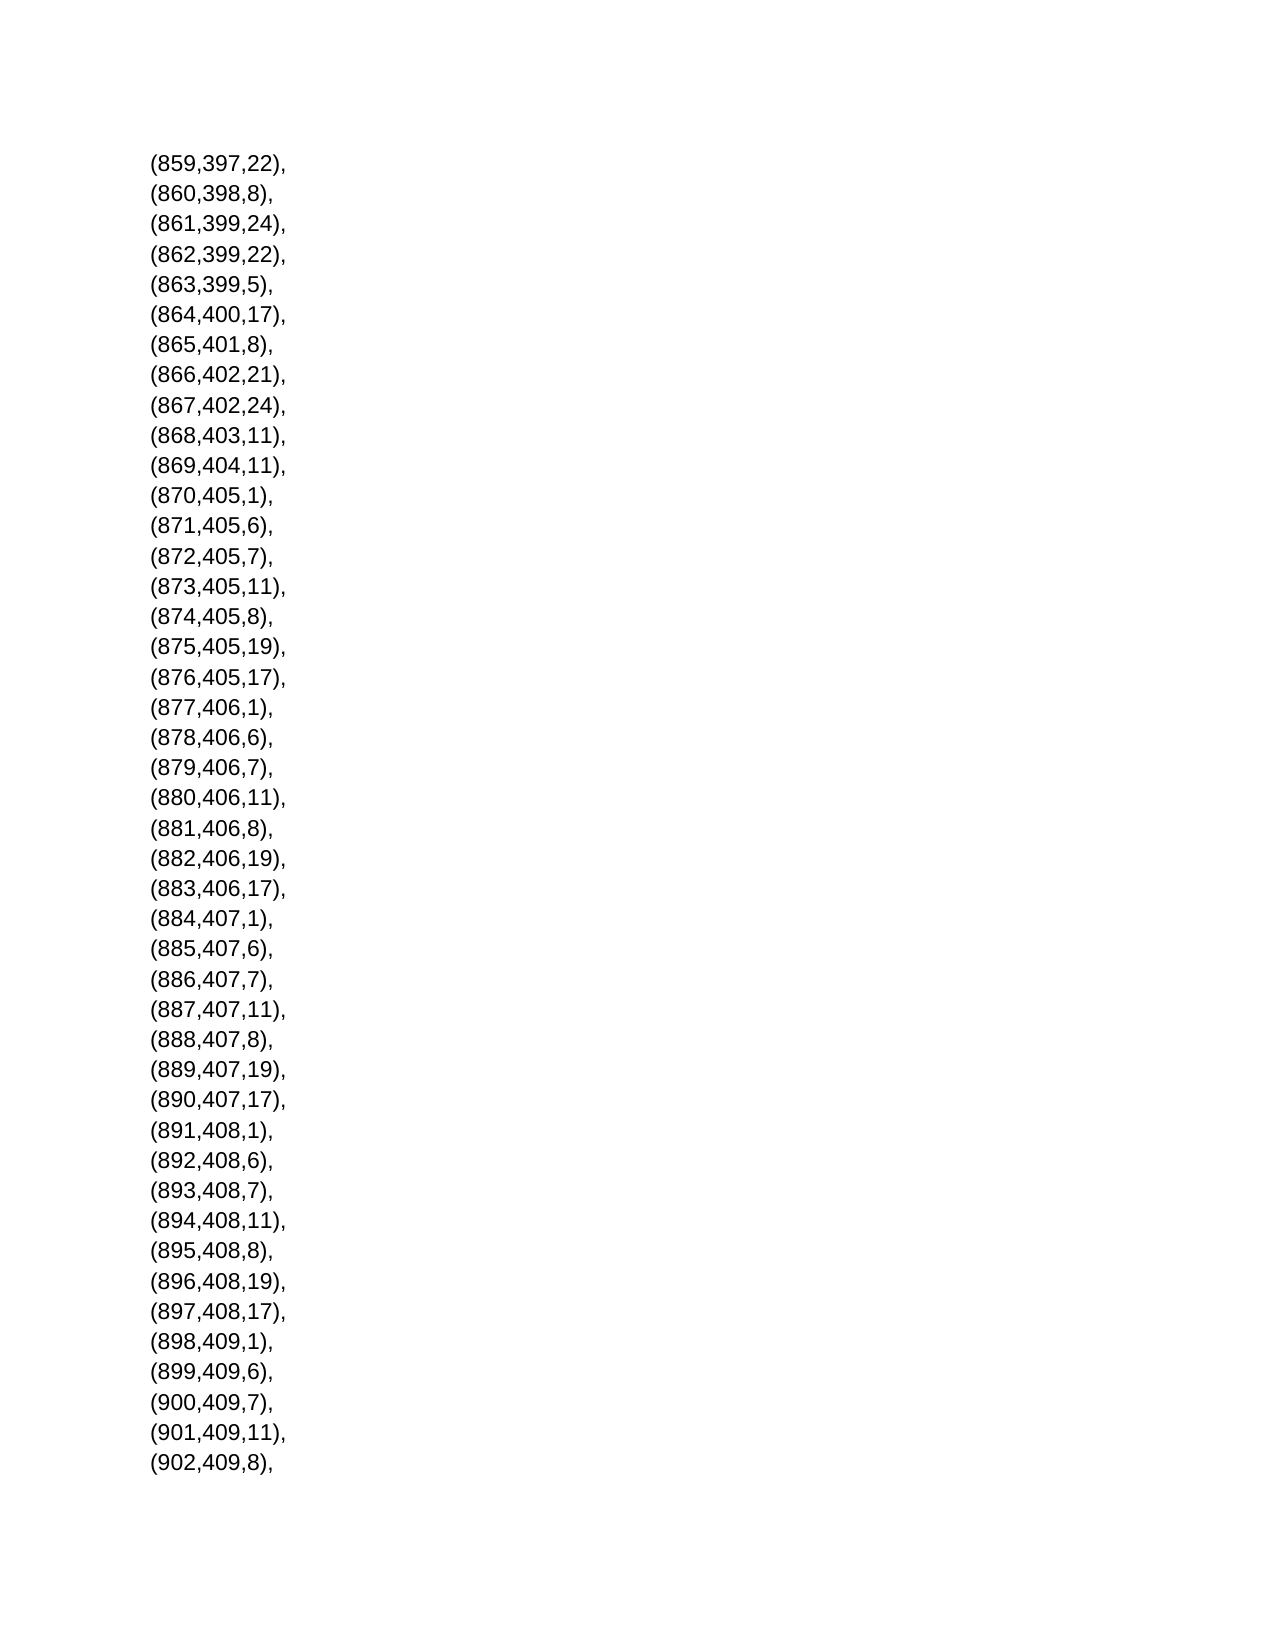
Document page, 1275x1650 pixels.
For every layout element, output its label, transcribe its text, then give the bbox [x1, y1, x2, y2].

text (880,406,11), [150, 784, 1125, 811]
text (867,402,24), [150, 392, 1125, 418]
text (883,406,17), [150, 875, 1125, 901]
text (887,407,11), [150, 996, 1125, 1022]
text (863,399,5), [150, 271, 1125, 297]
text (888,407,8), [150, 1026, 1125, 1052]
text (861,399,24), [150, 210, 1125, 237]
text (901,409,11), [150, 1419, 1125, 1445]
text (890,407,17), [150, 1086, 1125, 1113]
text (892,408,6), [150, 1147, 1125, 1173]
text (862,399,22), [150, 241, 1125, 267]
text (866,402,21), [150, 361, 1125, 388]
text (889,407,19), [150, 1056, 1125, 1083]
text (865,401,8), [150, 331, 1125, 358]
text (900,409,7), [150, 1388, 1125, 1415]
text (881,406,8), [150, 814, 1125, 841]
text (878,406,6), [150, 724, 1125, 750]
text (877,406,1), [150, 694, 1125, 720]
text (874,405,8), [150, 603, 1125, 629]
text (860,398,8), [150, 180, 1125, 207]
text (869,404,11), [150, 452, 1125, 478]
text (902,409,8), [150, 1449, 1125, 1475]
text (884,407,1), [150, 905, 1125, 932]
text (876,405,17), [150, 663, 1125, 690]
text (898,409,1), [150, 1328, 1125, 1354]
text (871,405,6), [150, 512, 1125, 539]
text (873,405,11), [150, 573, 1125, 599]
text (868,403,11), [150, 422, 1125, 448]
text (879,406,7), [150, 754, 1125, 781]
text (864,400,17), [150, 301, 1125, 327]
text (894,408,11), [150, 1207, 1125, 1234]
text (893,408,7), [150, 1177, 1125, 1203]
text (859,397,22), [150, 150, 1125, 176]
text (891,408,1), [150, 1117, 1125, 1143]
text (896,408,19), [150, 1268, 1125, 1294]
text (895,408,8), [150, 1237, 1125, 1264]
text (885,407,6), [150, 935, 1125, 962]
text (872,405,7), [150, 543, 1125, 569]
text (870,405,1), [150, 482, 1125, 509]
text (897,408,17), [150, 1298, 1125, 1324]
text (875,405,19), [150, 633, 1125, 660]
text (882,406,19), [150, 845, 1125, 871]
text (886,407,7), [150, 966, 1125, 992]
text (899,409,6), [150, 1358, 1125, 1385]
